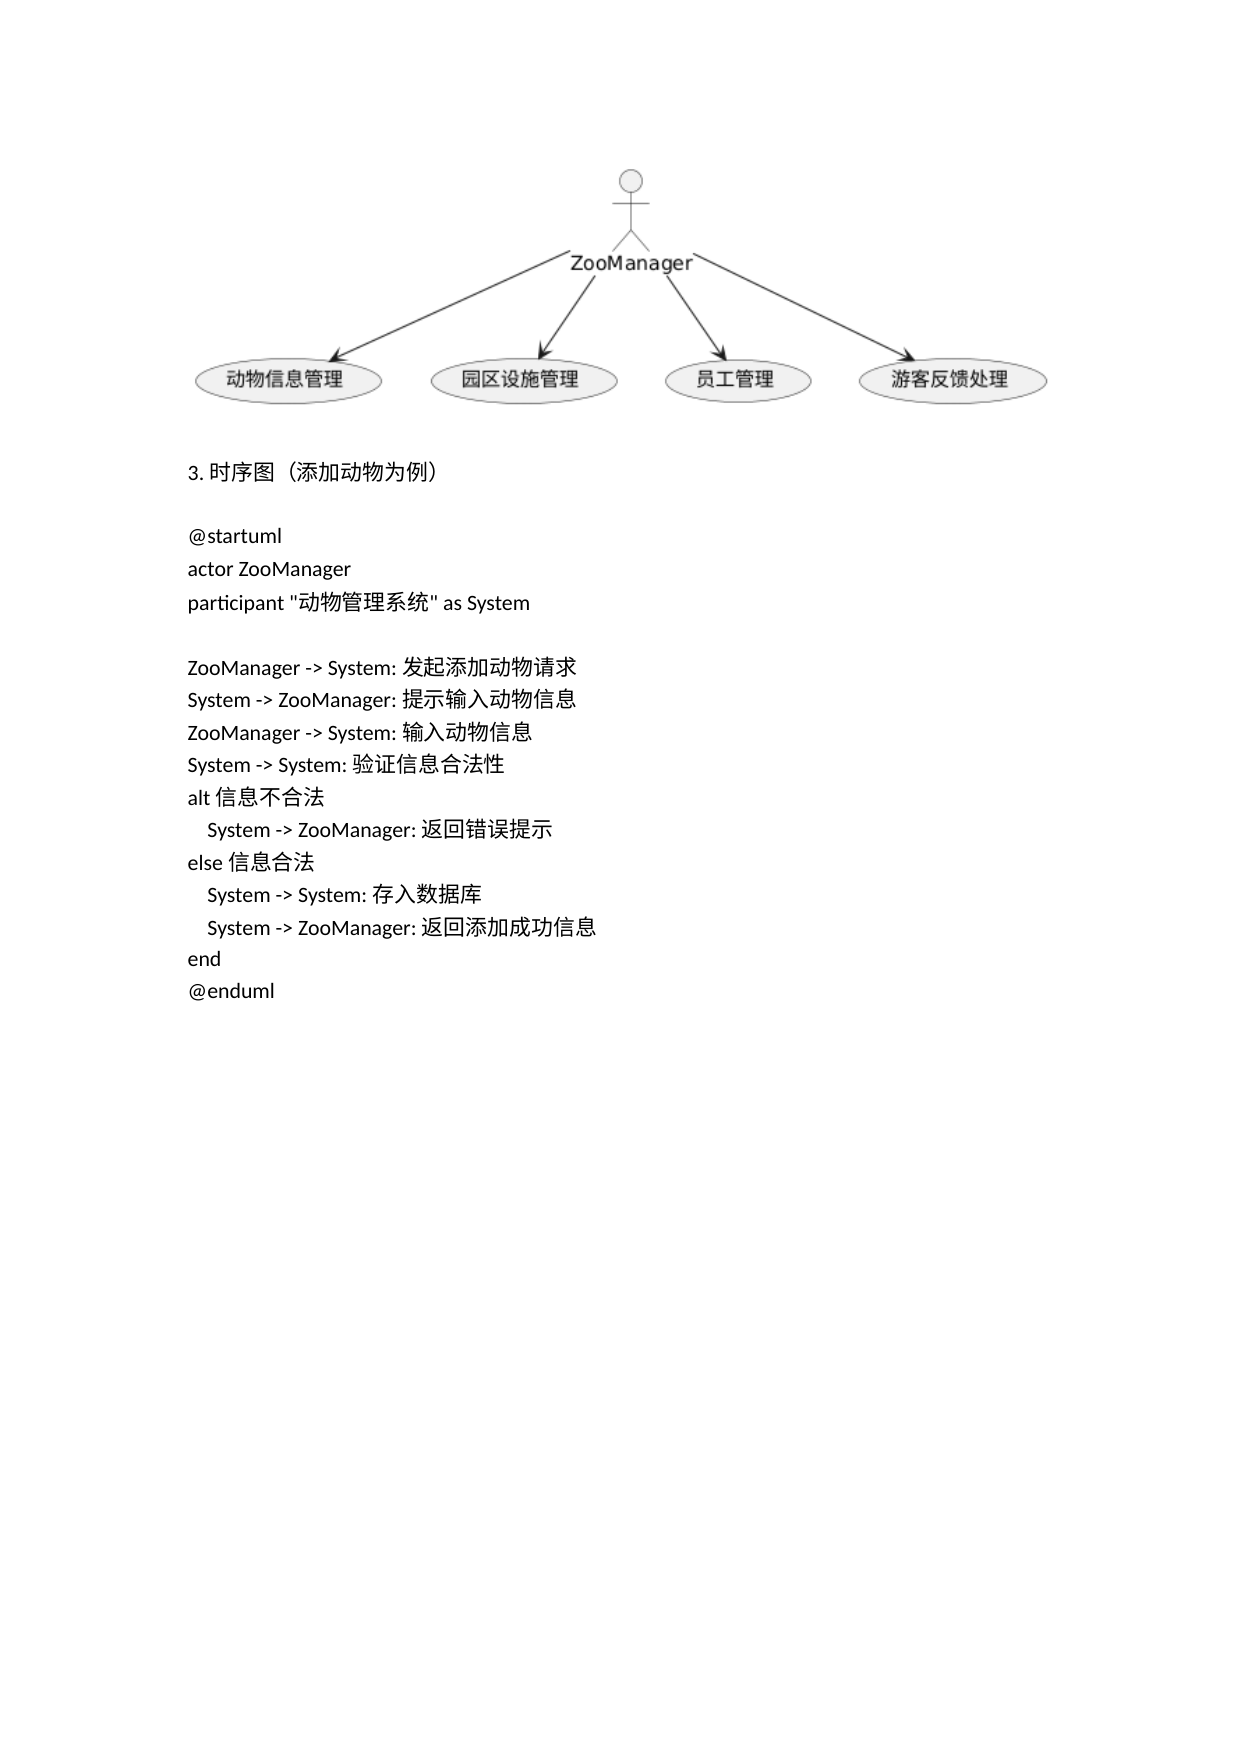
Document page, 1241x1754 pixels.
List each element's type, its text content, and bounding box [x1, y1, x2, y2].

text System -> ZooManager: 提示输入动物信息 [187, 682, 1053, 714]
text ZooManager -> System: 发起添加动物请求 [187, 649, 1053, 682]
text System -> System: 存入数据库 [187, 877, 1053, 909]
text participant "动物管理系统" as System [187, 584, 1053, 617]
text actor ZooManager [187, 552, 1053, 584]
text ZooManager -> System: 输入动物信息 [187, 714, 1053, 747]
text else 信息合法 [187, 844, 1053, 877]
text end [187, 942, 1053, 974]
text alt 信息不合法 [187, 779, 1053, 812]
text @enduml [187, 974, 1053, 1007]
text System -> ZooManager: 返回错误提示 [187, 812, 1053, 844]
text System -> ZooManager: 返回添加成功信息 [187, 909, 1053, 942]
text System -> System: 验证信息合法性 [187, 747, 1053, 779]
text @startuml [187, 519, 1053, 552]
text 3. 时序图（添加动物为例） [187, 454, 1053, 487]
picture [187, 162, 1053, 410]
